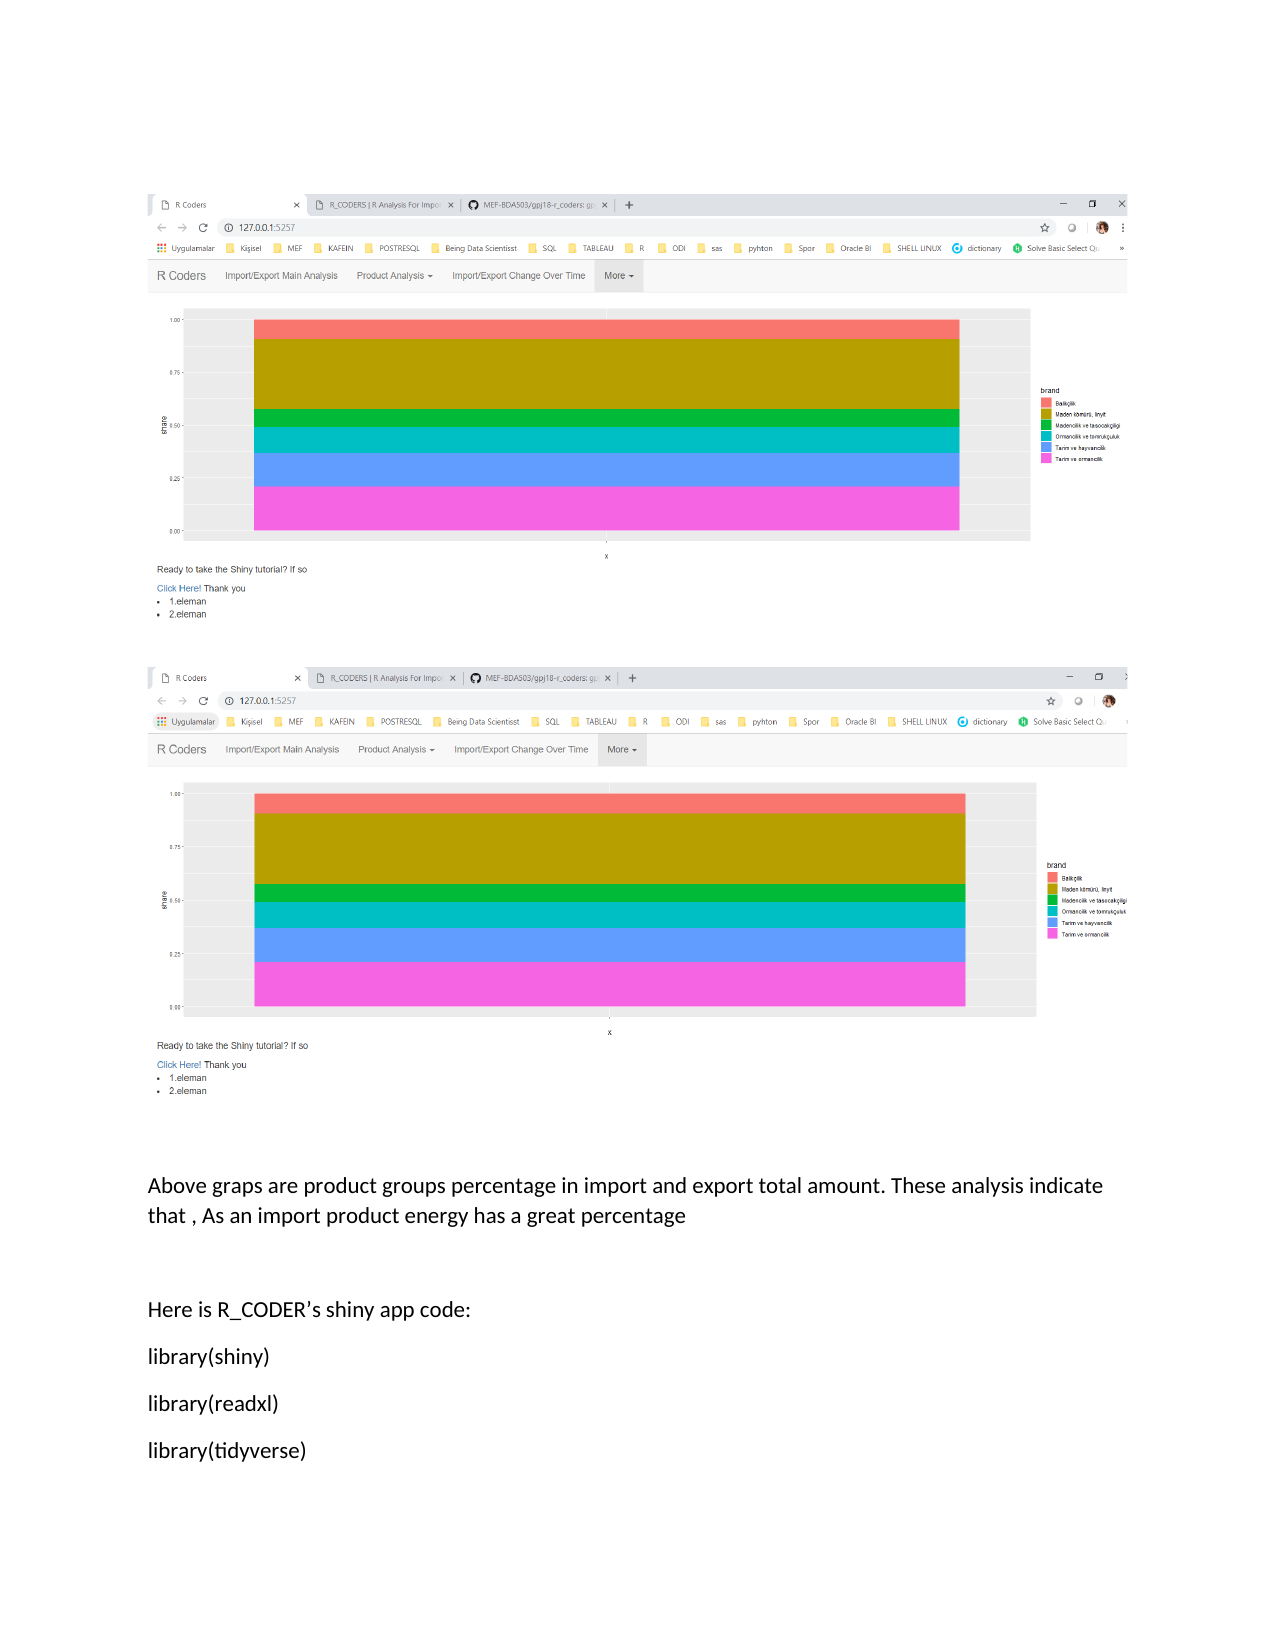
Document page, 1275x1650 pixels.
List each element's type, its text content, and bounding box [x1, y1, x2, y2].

text Here is R_CODER’s shiny app code: [148, 1295, 1127, 1323]
text library(tidyverse) [148, 1436, 1127, 1464]
picture [147, 667, 1128, 1153]
text library(shiny) [148, 1342, 1127, 1370]
text library(readxl) [148, 1389, 1127, 1417]
picture [147, 194, 1128, 649]
text Above graps are product groups percentage in import and export total amount. These analysis indicate that , As an import product energy has a great percentage [148, 1171, 1127, 1230]
